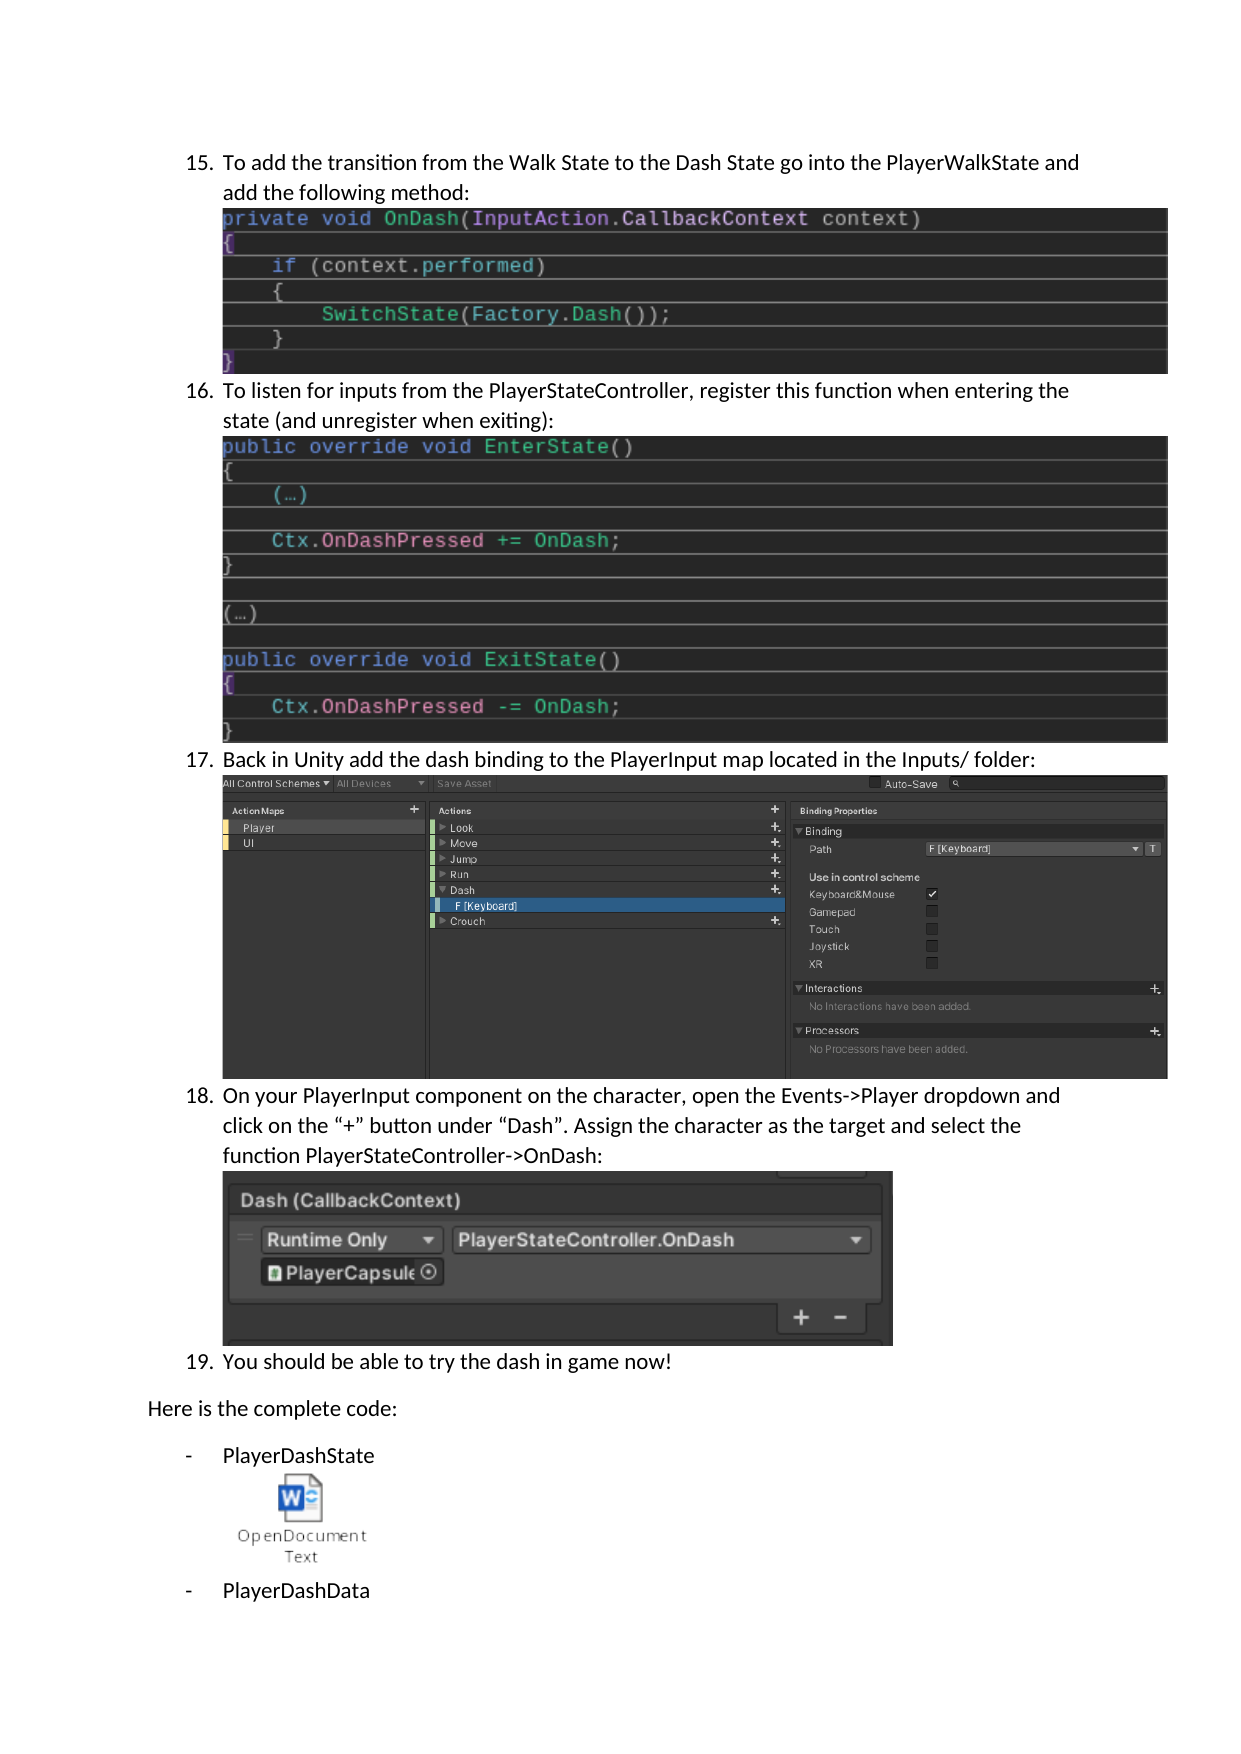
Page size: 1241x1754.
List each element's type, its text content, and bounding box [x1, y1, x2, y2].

list You should be able to try the dash in game now! [185, 1347, 1093, 1375]
picture [222, 775, 1168, 1079]
list To add the transition from the Walk State to the Dash State go into the PlayerWalkState and add the following method: [185, 148, 1093, 374]
text Here is the complete code: [148, 1394, 1093, 1422]
list To listen for inputs from the PlayerStateController, register this function when entering the state (and unregister when exiting): [185, 376, 1093, 742]
list PlayerDashData [185, 1577, 1093, 1605]
list PlayerDashState [185, 1441, 1093, 1574]
picture [222, 1171, 893, 1346]
